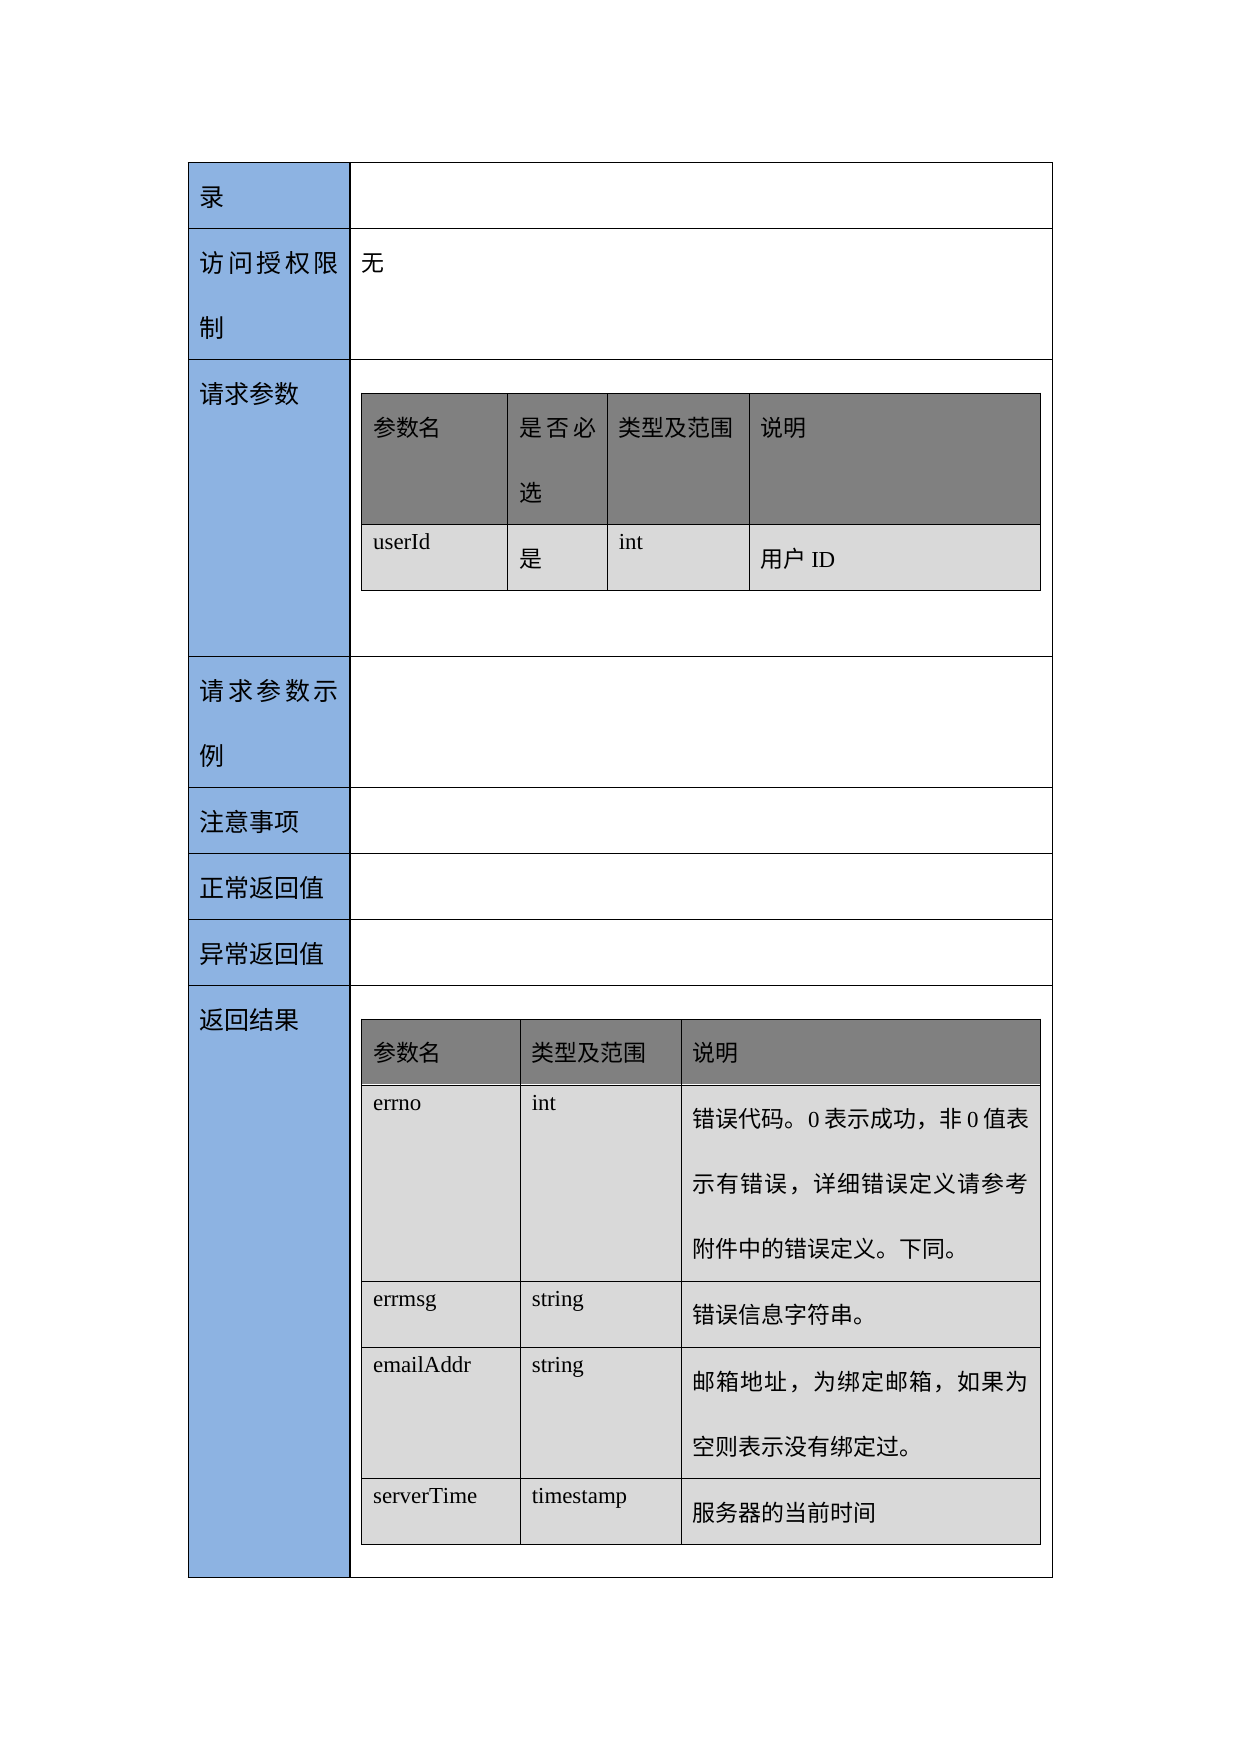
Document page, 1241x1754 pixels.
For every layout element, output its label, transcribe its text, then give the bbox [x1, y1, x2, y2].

table_cell 访问授权限制 [189, 229, 349, 359]
table_cell 请求参数示例 [189, 657, 349, 787]
table_cell 返回结果 [189, 986, 349, 1577]
table_cell [351, 986, 1052, 1577]
table_cell [351, 360, 1052, 656]
table_cell [351, 788, 1052, 853]
table_cell 请求参数 [189, 360, 349, 656]
table_cell 是否需要登录 [189, 163, 349, 228]
table_cell 注意事项 [189, 788, 349, 853]
table_cell 正常返回值 [189, 854, 349, 919]
table_cell 无 [351, 229, 1052, 359]
table_cell 异常返回值 [189, 920, 349, 985]
table_cell [351, 920, 1052, 985]
table_cell [351, 854, 1052, 919]
table_cell 是 [351, 163, 1052, 228]
table_cell [351, 657, 1052, 787]
